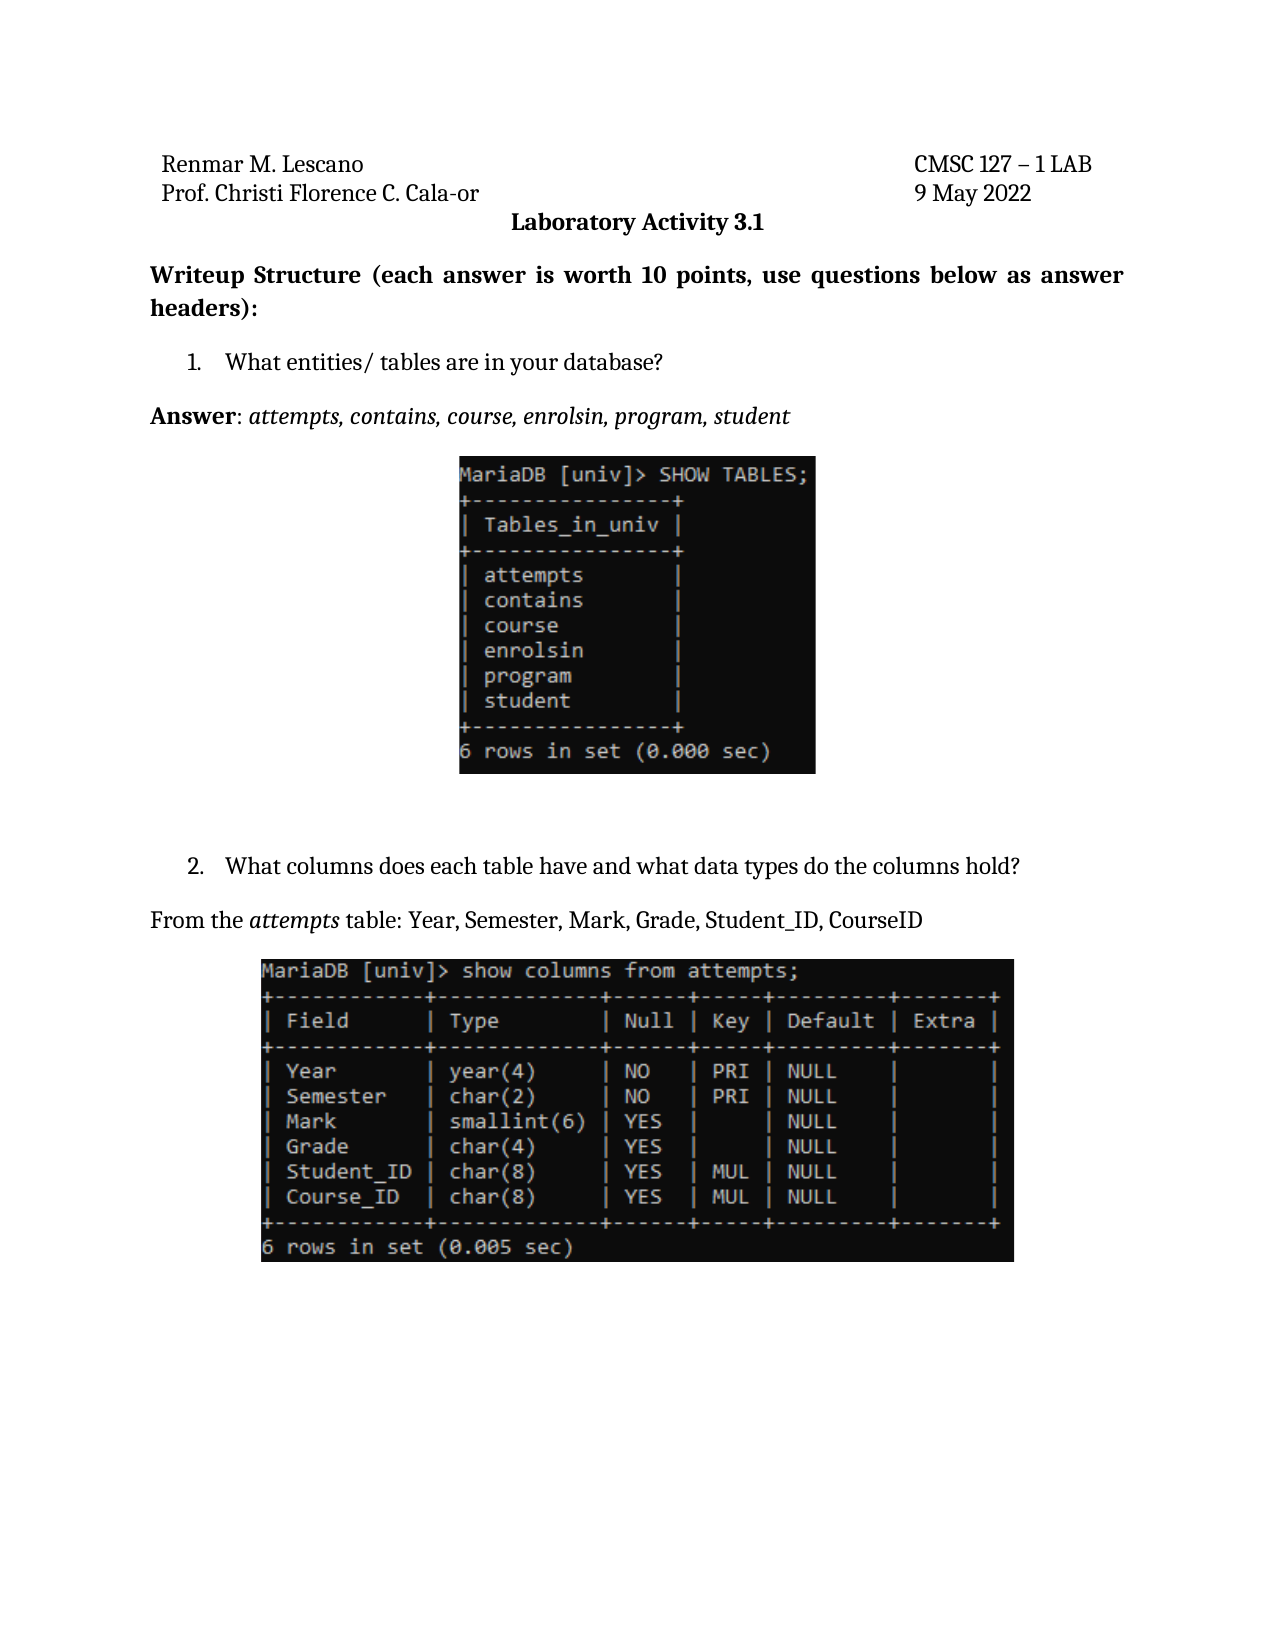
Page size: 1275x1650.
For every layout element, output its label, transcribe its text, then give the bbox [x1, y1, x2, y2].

table_cell Prof. Christi Florence C. Cala-or [150, 179, 903, 207]
text Laboratory Activity 3.1 [150, 207, 1125, 236]
table_header Renmar M. Lescano [150, 150, 903, 179]
text From the attempts table: Year, Semester, Mark, Grade, Student_ID, CourseID [150, 906, 1125, 935]
picture [261, 959, 1015, 1262]
text Writeup Structure (each answer is worth 10 points, use questions below as answer headers): [150, 261, 1125, 323]
picture [459, 456, 816, 774]
table_cell 9 May 2022 [903, 179, 1125, 207]
text Answer: attempts, contains, course, enrolsin, program, student [150, 402, 1125, 431]
table_header CMSC 127 – 1 LAB [903, 150, 1125, 179]
list What columns does each table have and what data types do the columns hold? [187, 852, 1125, 881]
list What entities/ tables are in your database? [187, 348, 1125, 377]
